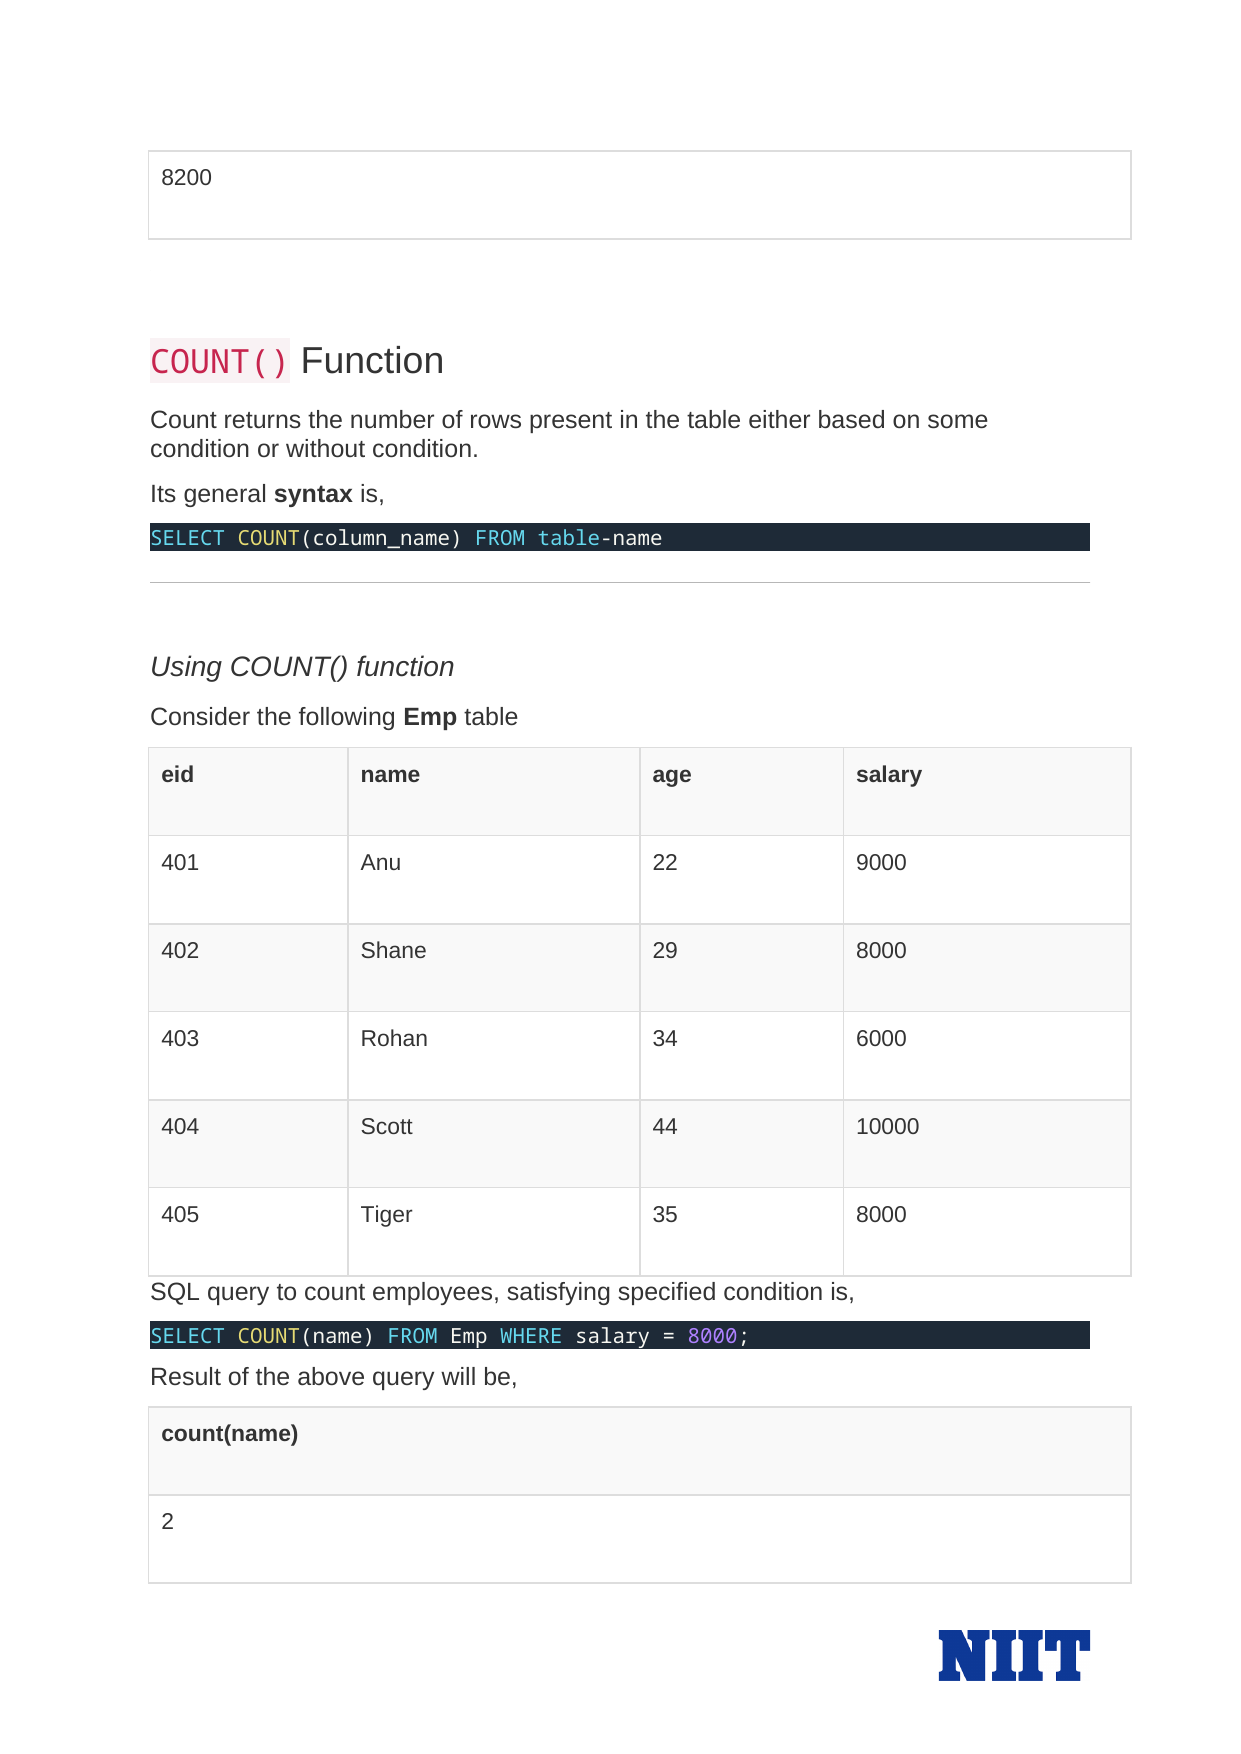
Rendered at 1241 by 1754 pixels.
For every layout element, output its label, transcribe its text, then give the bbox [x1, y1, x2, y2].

text Result of the above query will be, [150, 1362, 1090, 1391]
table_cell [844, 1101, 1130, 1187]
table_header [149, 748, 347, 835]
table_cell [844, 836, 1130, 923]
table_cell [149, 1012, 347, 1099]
subtitle Using COUNT() function [150, 649, 1090, 682]
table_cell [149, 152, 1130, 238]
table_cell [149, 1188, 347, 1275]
text Its general syntax is, [150, 479, 1090, 507]
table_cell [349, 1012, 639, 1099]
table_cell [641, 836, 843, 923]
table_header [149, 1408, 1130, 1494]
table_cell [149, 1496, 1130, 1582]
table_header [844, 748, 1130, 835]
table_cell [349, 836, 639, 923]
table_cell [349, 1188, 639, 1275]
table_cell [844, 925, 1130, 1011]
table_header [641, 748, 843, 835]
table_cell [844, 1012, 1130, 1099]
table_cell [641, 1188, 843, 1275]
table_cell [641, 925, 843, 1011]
picture [938, 1630, 1091, 1681]
subtitle COUNT() Function [290, 338, 1090, 383]
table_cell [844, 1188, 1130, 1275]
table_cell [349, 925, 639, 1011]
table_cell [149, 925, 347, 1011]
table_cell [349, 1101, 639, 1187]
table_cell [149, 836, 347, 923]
text SELECT COUNT(name) FROM Emp WHERE salary = 8000; [150, 1321, 1090, 1349]
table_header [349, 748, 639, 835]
text Consider the following Emp table [150, 702, 1090, 731]
text SQL query to count employees, satisfying specified condition is, [150, 1277, 1090, 1305]
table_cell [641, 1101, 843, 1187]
text Count returns the number of rows present in the table either based on some condition or without condition. [150, 406, 1090, 463]
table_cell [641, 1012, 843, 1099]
text SELECT COUNT(column_name) FROM table-name [150, 523, 1090, 551]
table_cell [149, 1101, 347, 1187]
